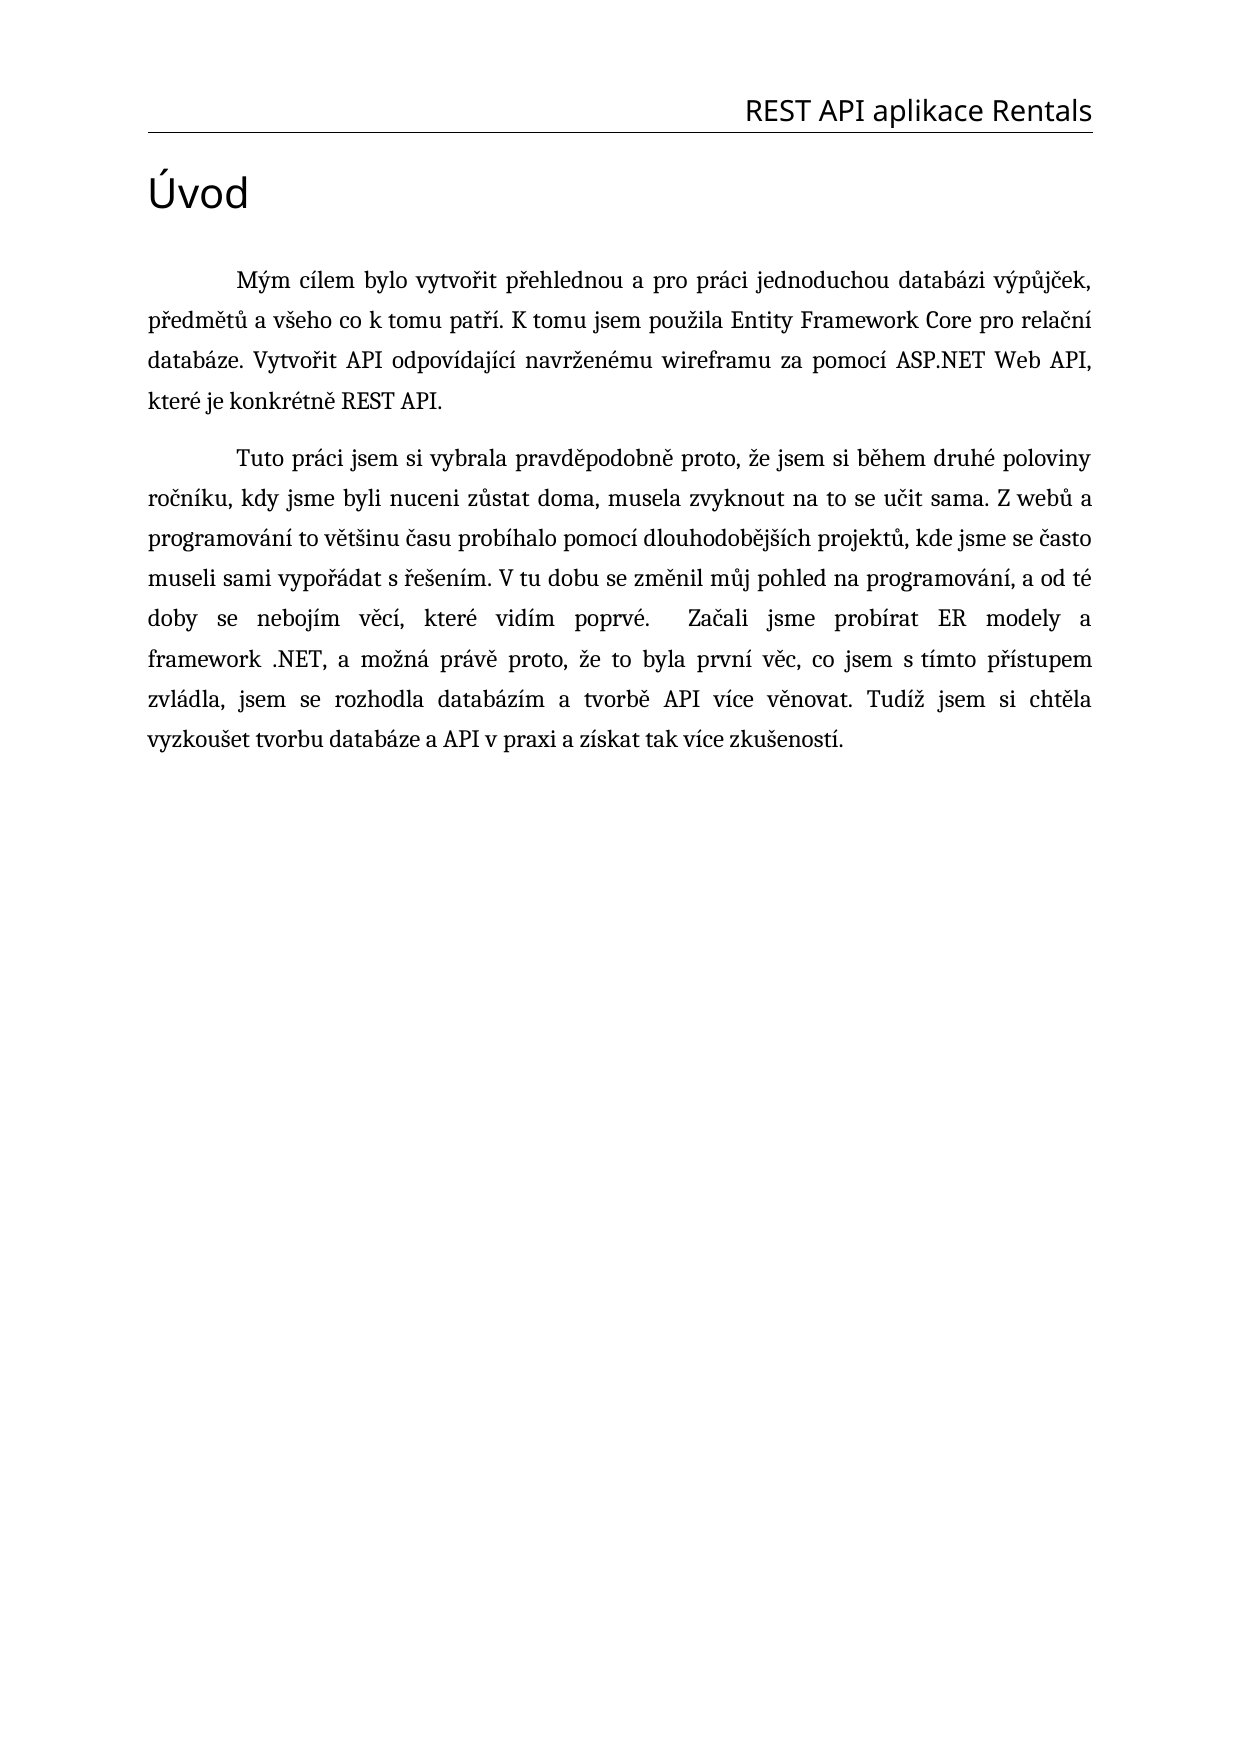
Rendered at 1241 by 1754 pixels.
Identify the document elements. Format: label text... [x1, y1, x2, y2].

text Tuto práci jsem si vybrala pravděpodobně proto, že jsem si během druhé poloviny ročníku, kdy jsme byli nuceni zůstat doma, musela zvyknout na to se učit sama. Z webů a programování to většinu času probíhalo pomocí dlouhodobějších projektů, kde jsme se často museli sami vypořádat s řešením. V tu dobu se změnil můj pohled na programování, a od té doby se nebojím věcí, které vidím poprvé. Začali jsme probírat ER modely a framework .NET, a možná právě proto, že to byla první věc, co jsem s tímto přístupem zvládla, jsem se rozhodla databázím a tvorbě API více věnovat. Tudíž jsem si chtěla vyzkoušet tvorbu databáze a API v praxi a získat tak více zkušeností. [148, 443, 1093, 754]
text Mým cílem bylo vytvořit přehlednou a pro práci jednoduchou databázi výpůjček, předmětů a všeho co k tomu patří. K tomu jsem použila Entity Framework Core pro relační databáze. Vytvořit API odpovídající navrženému wireframu za pomocí ASP.NET Web API, které je konkrétně REST API. [148, 266, 1093, 415]
text Úvod [148, 164, 1093, 221]
